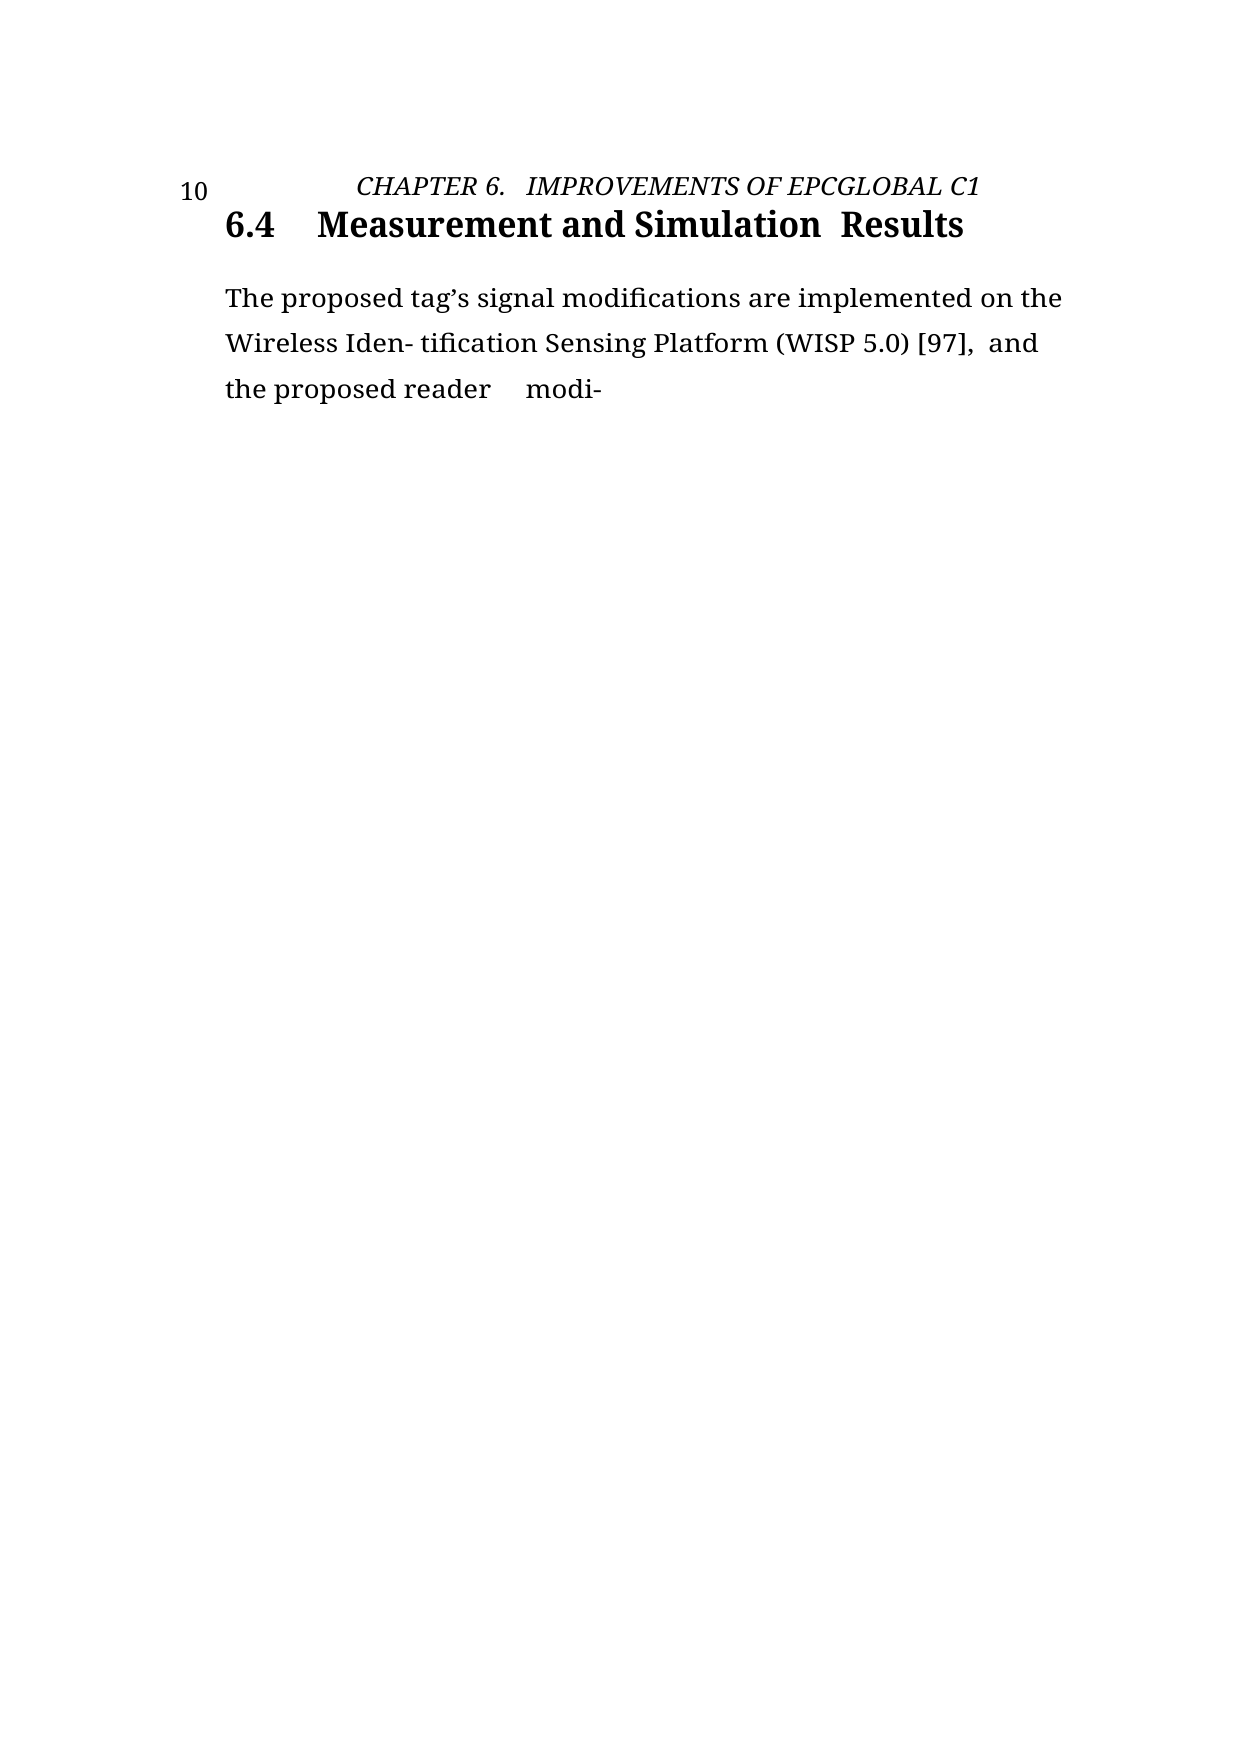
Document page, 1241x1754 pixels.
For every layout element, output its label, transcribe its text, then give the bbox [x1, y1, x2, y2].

subtitle Measurement and Simulation Results [225, 200, 1071, 248]
text The proposed tag’s signal modifications are implemented on the Wireless Iden- tification Sensing Platform (WISP 5.0) [97], and the proposed reader modi- [225, 281, 1071, 405]
